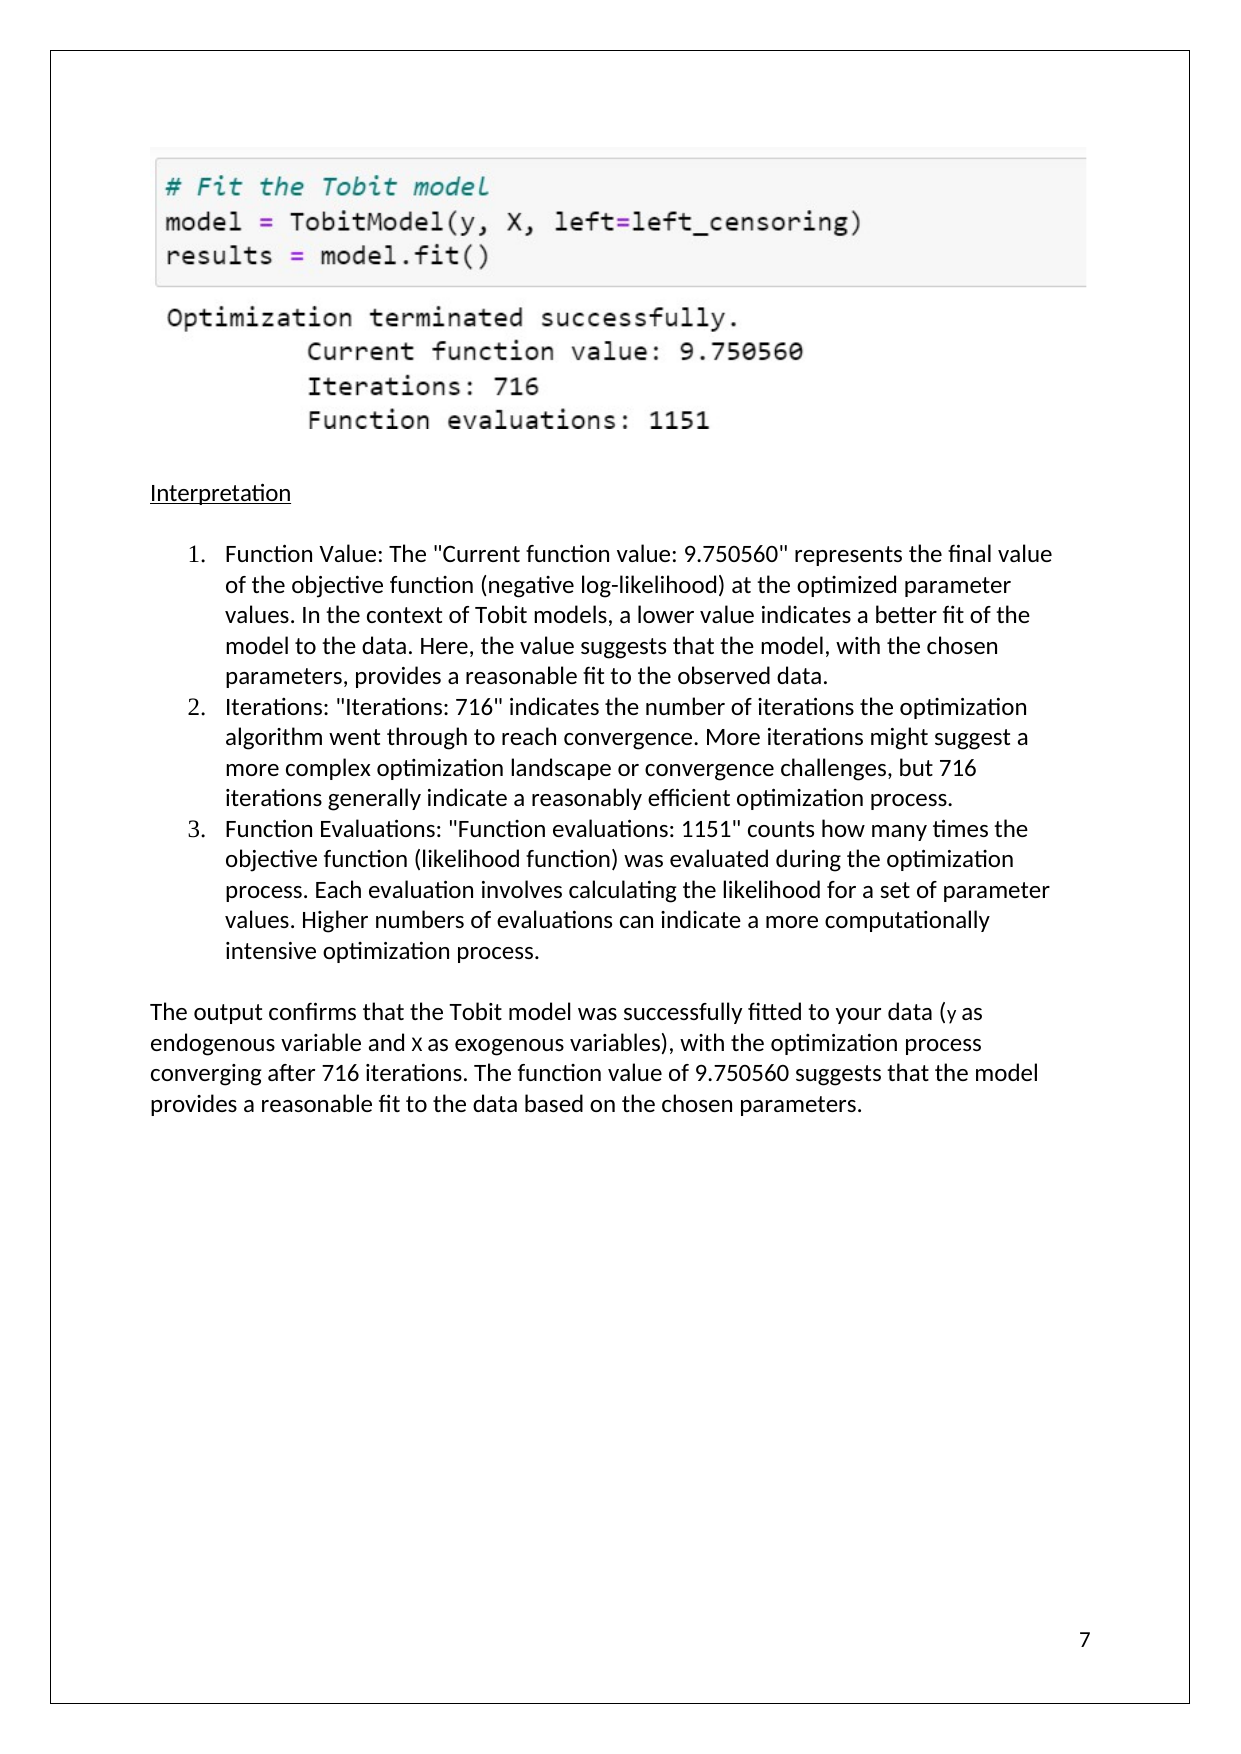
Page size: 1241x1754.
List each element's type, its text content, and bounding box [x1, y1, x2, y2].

list Function Evaluations: "Function evaluations: 1151" counts how many times the objective function (likelihood function) was evaluated during the optimization process. Each evaluation involves calculating the likelihood for a set of parameter values. Higher numbers of evaluations can indicate a more computationally intensive optimization process. [187, 813, 1077, 966]
text Interpretation [150, 477, 1101, 507]
text The output confirms that the Tobit model was successfully fitted to your data (y as endogenous variable and X as exogenous variables), with the optimization process converging after 716 iterations. The function value of 9.750560 suggests that the model provides a reasonable fit to the data based on the chosen parameters. [150, 996, 1090, 1118]
list Function Value: The "Current function value: 9.750560" represents the final value of the objective function (negative log-likelihood) at the optimized parameter values. In the context of Tobit models, a lower value indicates a better fit of the model to the data. Here, the value suggests that the model, with the chosen parameters, provides a reasonable fit to the observed data. [187, 538, 1076, 691]
picture [150, 147, 1087, 429]
list Iterations: "Iterations: 716" indicates the number of iterations the optimization algorithm went through to reach convergence. More iterations might suggest a more complex optimization landscape or convergence challenges, but 716 iterations generally indicate a reasonably efficient optimization process. [187, 691, 1067, 813]
